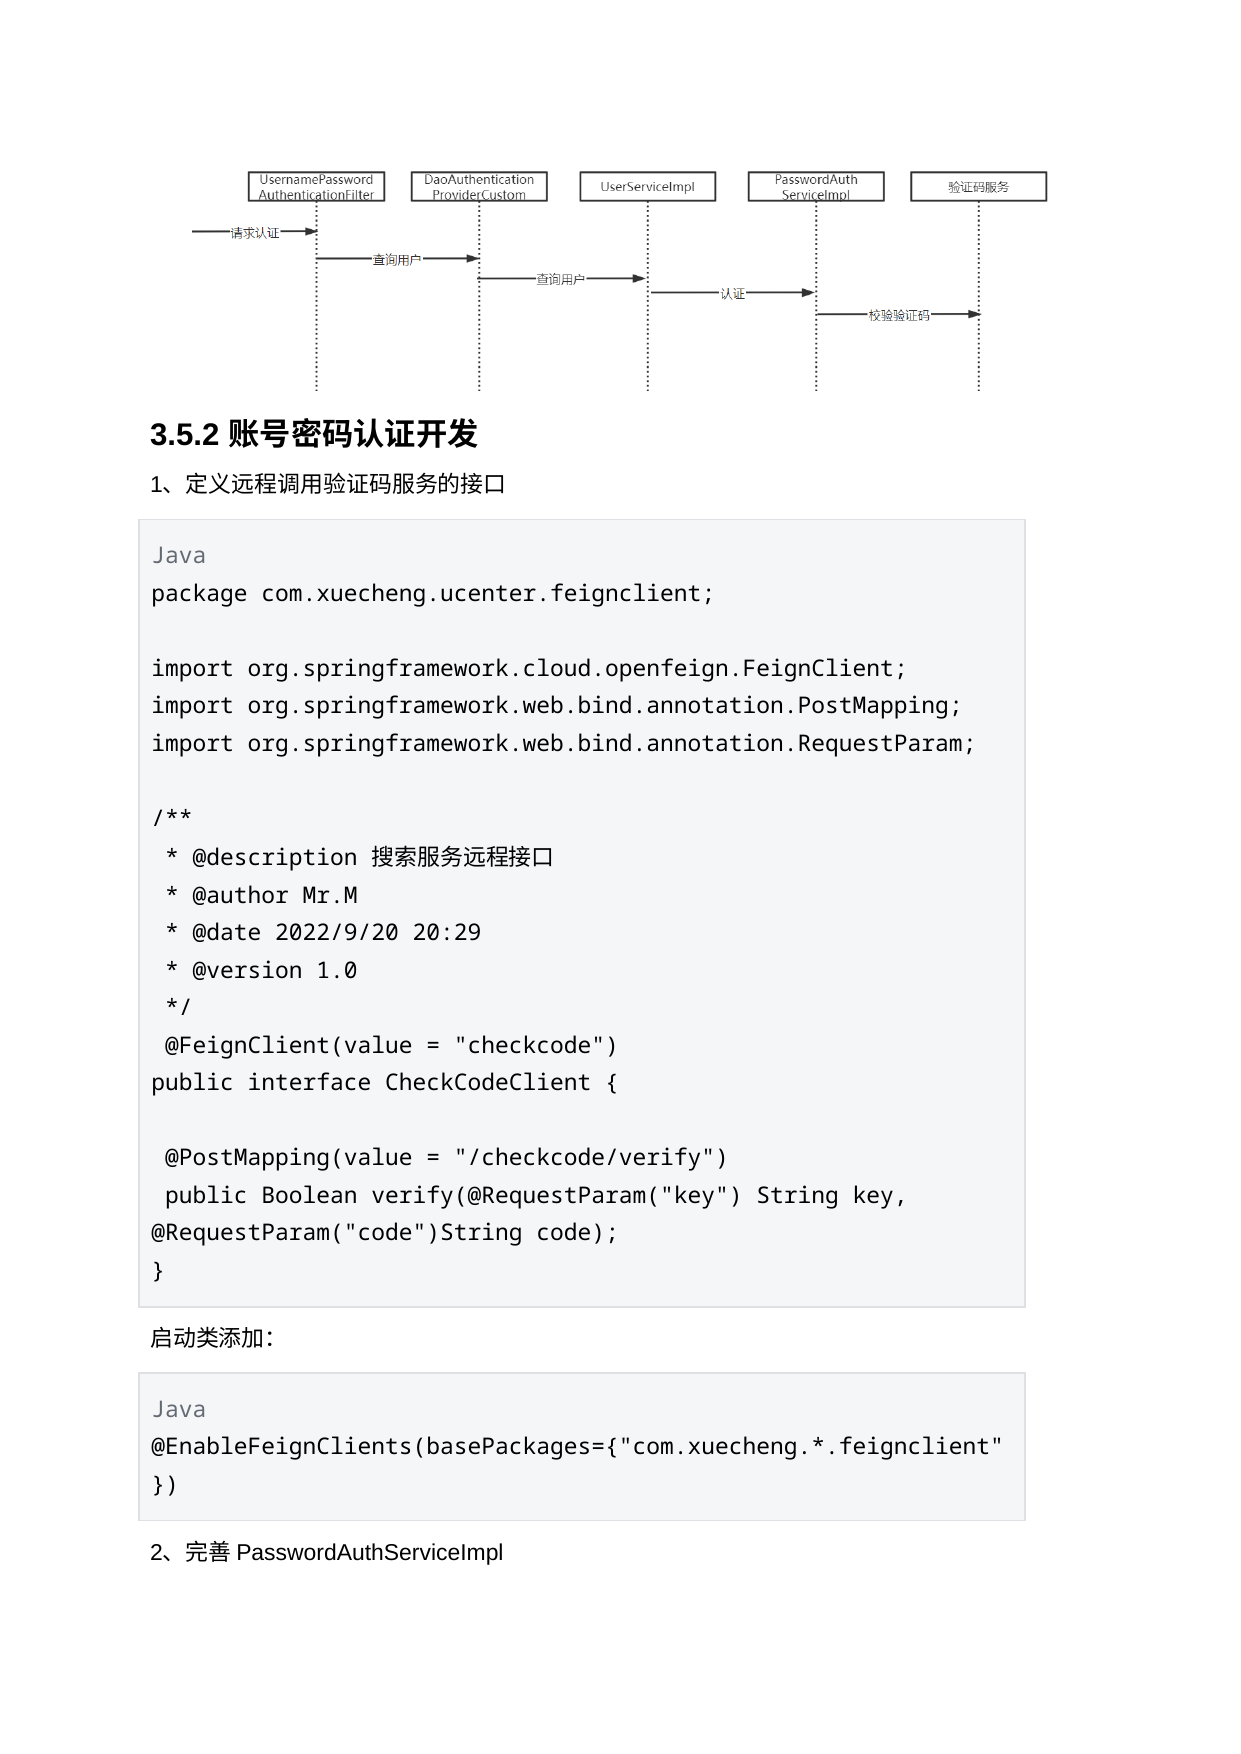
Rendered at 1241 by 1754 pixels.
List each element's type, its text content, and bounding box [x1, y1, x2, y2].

text 2、完善PasswordAuthServiceImpl [150, 1534, 1090, 1567]
picture [177, 150, 1064, 391]
text 启动类添加： [150, 1320, 1090, 1353]
text 1、定义远程调用验证码服务的接口 [150, 466, 1090, 499]
table_header Java package com.xuecheng.ucenter.feignclient; import org.springframework.cloud.openfeign.FeignClient; import org.springframework.web.bind.annotation.PostMapping; import org.springframework.web.bind.annotation.RequestParam; /** * @description 搜索服务远程接口 * @author Mr.M * @date 2022/9/20 20:29 * @version 1.0 */ @FeignClient(value = "checkcode") public interface CheckCodeClient { @PostMapping(value = "/checkcode/verify") public Boolean verify(@RequestParam("key") String key, @RequestParam("code")String code); } [140, 520, 1024, 1306]
table_header Java @EnableFeignClients(basePackages={"com.xuecheng.*.feignclient"}) [140, 1374, 1024, 1520]
